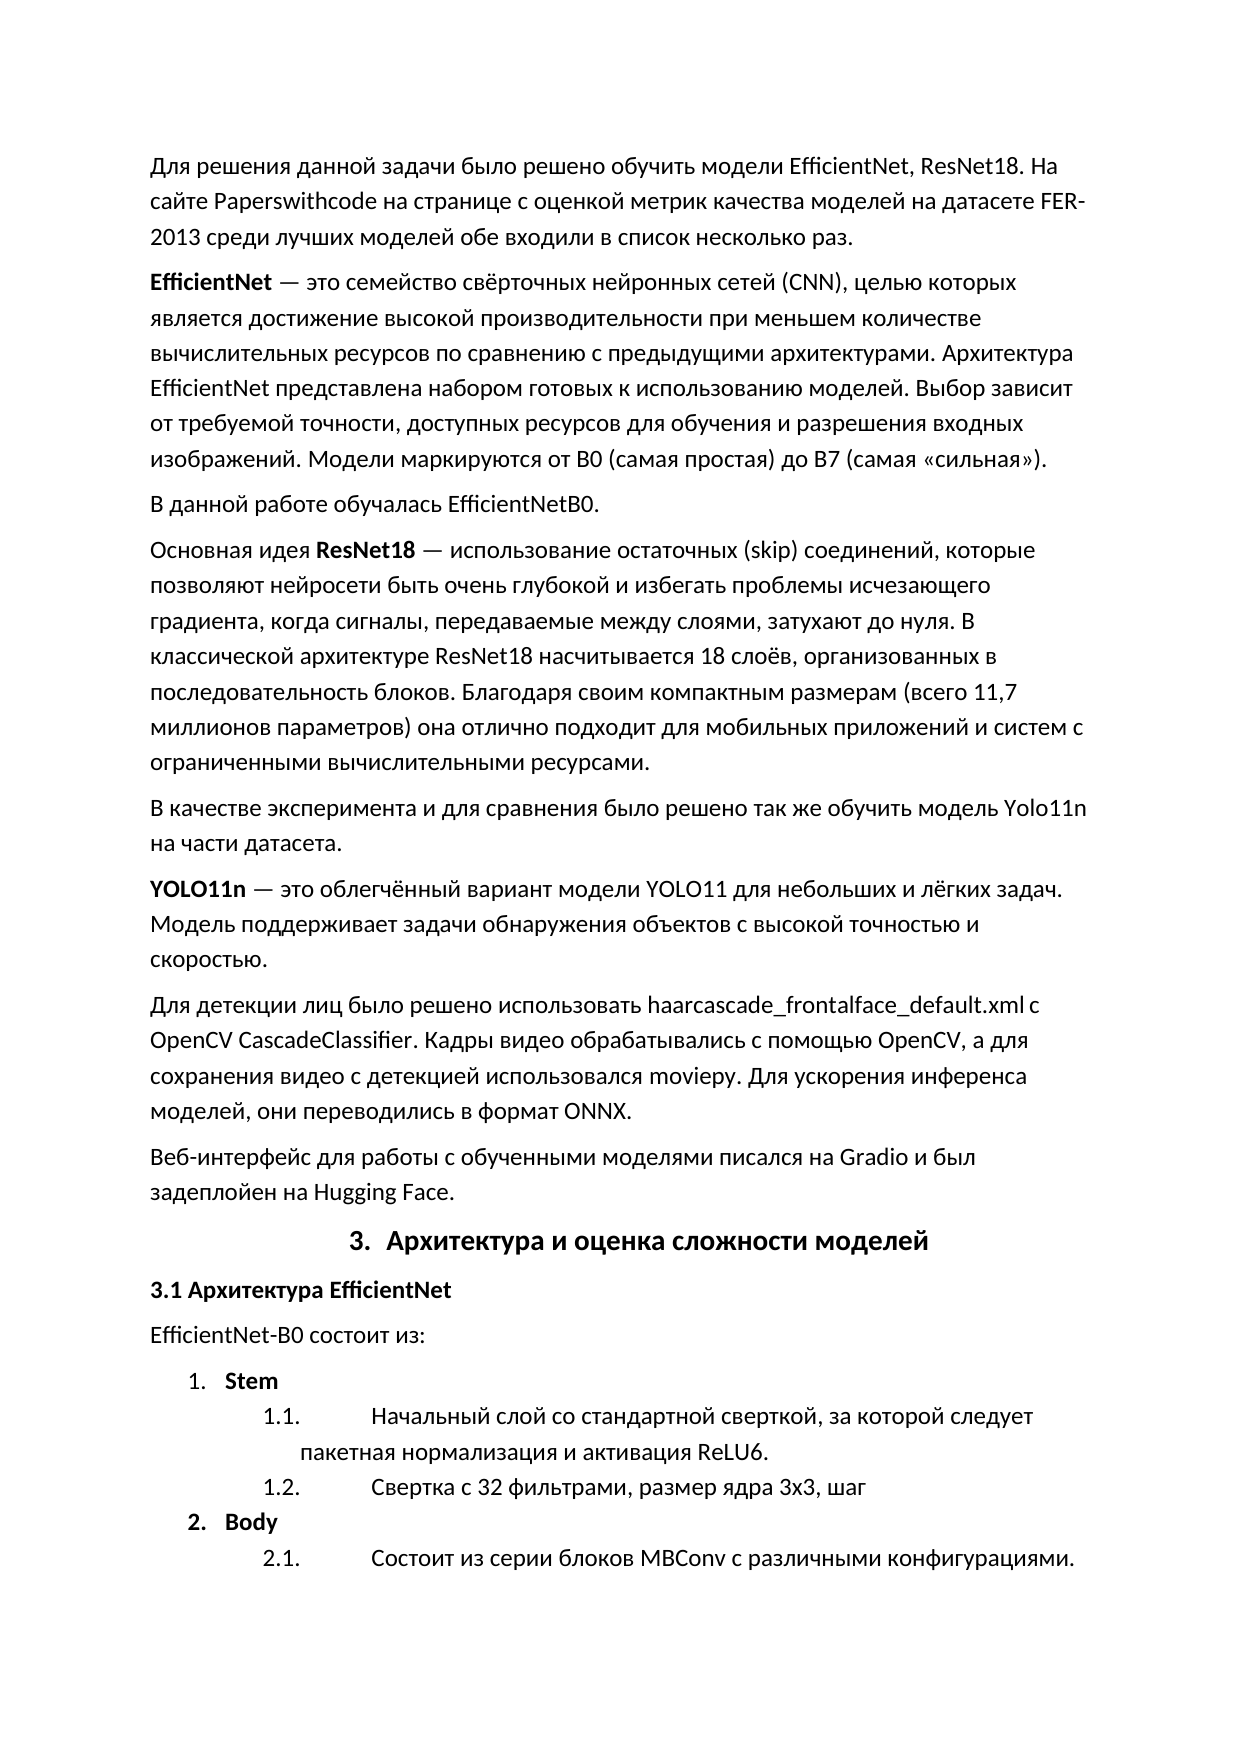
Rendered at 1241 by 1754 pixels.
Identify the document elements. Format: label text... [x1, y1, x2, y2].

text EfficientNet-B0 состоит из: [150, 1319, 1090, 1350]
list Stem [187, 1365, 1090, 1396]
list Начальный слой со стандартной сверткой, за которой следует пакетная нормализация и активация ReLU6. [262, 1401, 1090, 1466]
text В данной работе обучалась EfficientNetB0. [150, 489, 1090, 519]
text 3.1 Архитектура EfficientNet [150, 1274, 1090, 1304]
text Веб-интерфейс для работы с обученными моделями писался на Gradio и был задеплойен на Hugging Face. [150, 1141, 1090, 1207]
list Свертка с 32 фильтрами, размер ядра 3x3, шаг [262, 1471, 1090, 1502]
text Для решения данной задачи было решено обучить модели EfficientNet, ResNet18. На сайте Paperswithcode на странице с оценкой метрик качества моделей на датасете FER-2013 среди лучших моделей обе входили в список несколько раз. [150, 150, 1090, 251]
list Body [187, 1506, 1090, 1537]
list Состоит из серии блоков MBConv с различными конфигурациями. [262, 1542, 1090, 1572]
text В качестве эксперимента и для сравнения было решено так же обучить модель Yolo11n на части датасета. [150, 792, 1090, 858]
text Для детекции лиц было решено использовать haarcascade_frontalface_default.xml с OpenCV CascadeClassifier. Кадры видео обрабатывались с помощью OpenCV, а для сохранения видео с детекцией использовался moviepy. Для ускорения инференса моделей, они переводились в формат ONNX. [150, 989, 1090, 1126]
text EfficientNet — это семейство свёрточных нейронных сетей (CNN), целью которых является достижение высокой производительности при меньшем количестве вычислительных ресурсов по сравнению с предыдущими архитектурами. Архитектура EfficientNet представлена набором готовых к использованию моделей. Выбор зависит от требуемой точности, доступных ресурсов для обучения и разрешения входных изображений. Модели маркируются от B0 (самая простая) до B7 (самая «сильная»). [150, 266, 1090, 473]
text Основная идея ResNet18 — использование остаточных (skip) соединений, которые позволяют нейросети быть очень глубокой и избегать проблемы исчезающего градиента, когда сигналы, передаваемые между слоями, затухают до нуля. В классической архитектуре ResNet18 насчитывается 18 слоёв, организованных в последовательность блоков. Благодаря своим компактным размерам (всего 11,7 миллионов параметров) она отлично подходит для мобильных приложений и систем с ограниченными вычислительными ресурсами. [150, 534, 1090, 777]
text YOLO11n — это облегчённый вариант модели YOLO11 для небольших и лёгких задач. Модель поддерживает задачи обнаружения объектов с высокой точностью и скоростью. [150, 873, 1090, 974]
list Архитектура и оценка сложности моделей [187, 1222, 1090, 1258]
